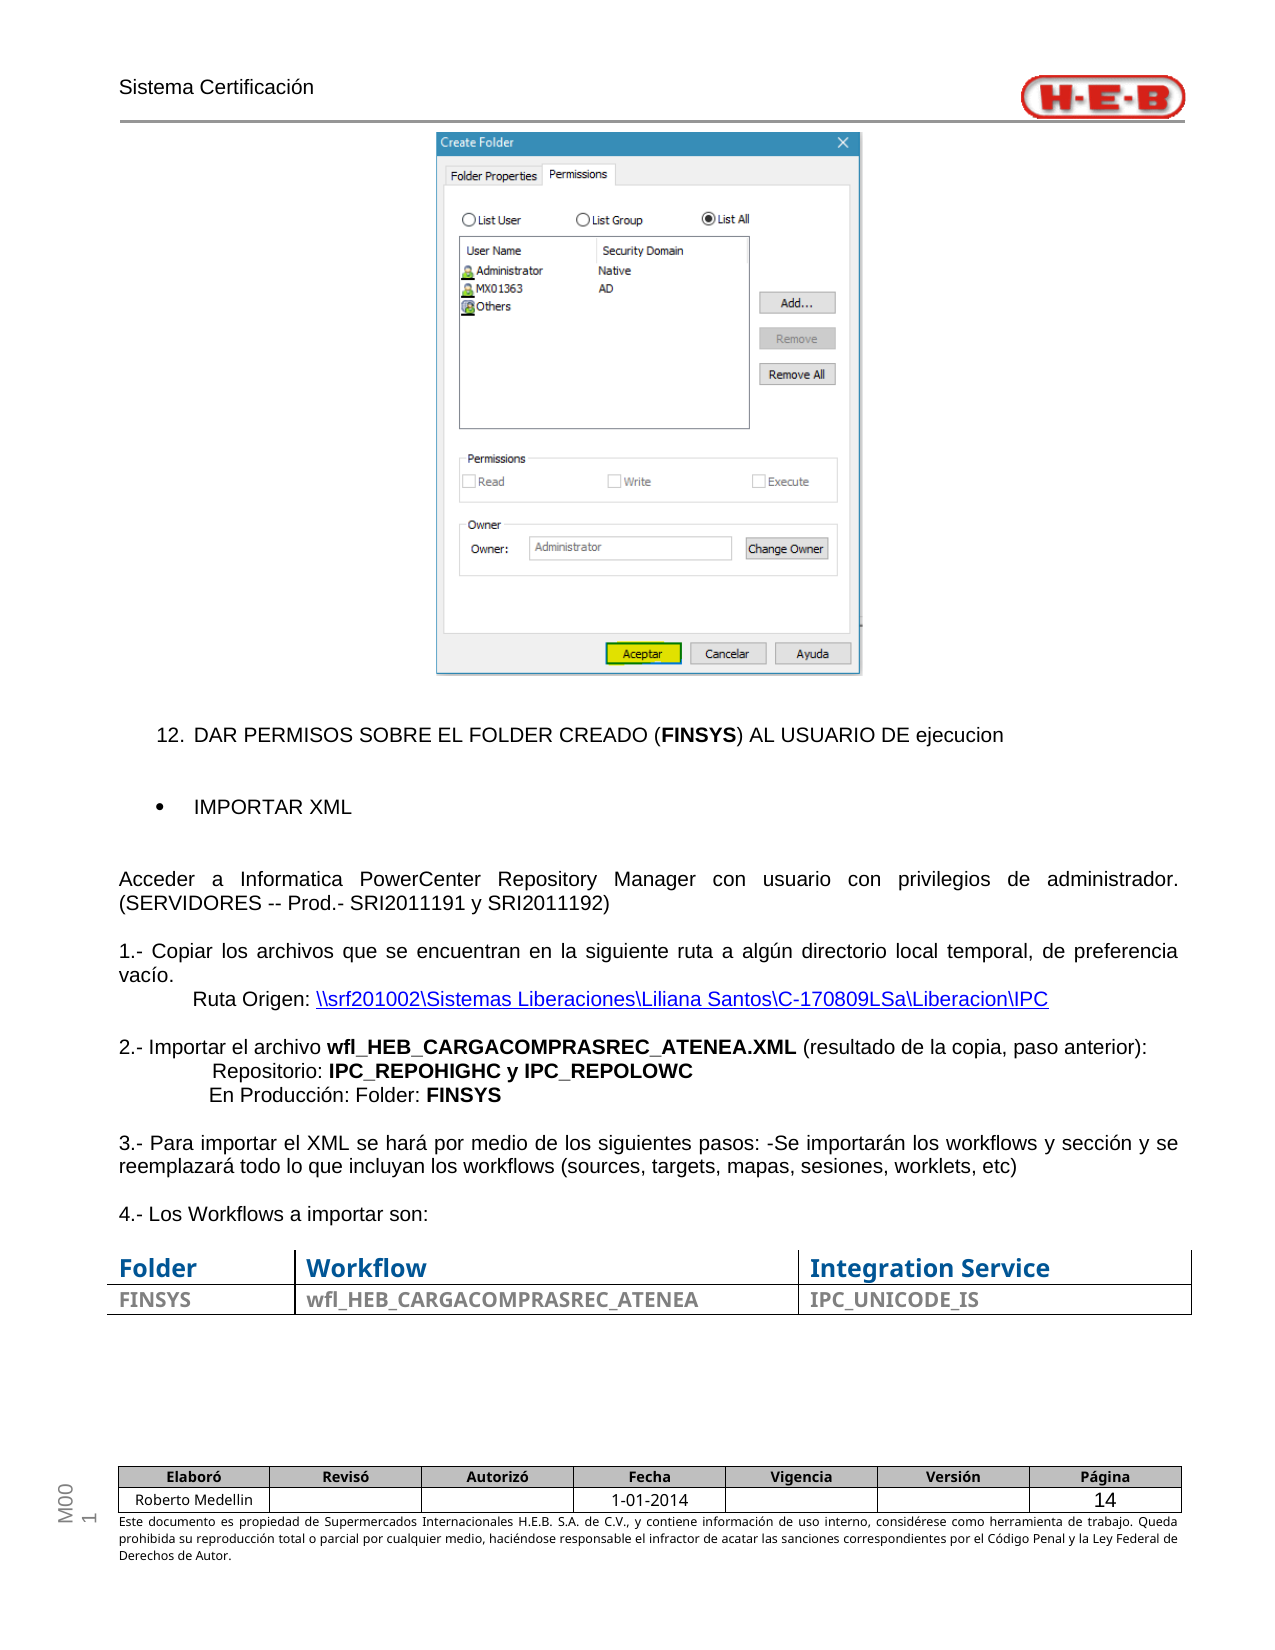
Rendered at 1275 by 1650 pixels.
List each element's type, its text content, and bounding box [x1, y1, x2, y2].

picture [1020, 75, 1186, 120]
text Ruta Origen: \\srf201002\Sistemas Liberaciones\Liliana Santos\C-170809LSa\Liberacion\IPC [118, 987, 1181, 1011]
text 4.- Los Workflows a importar son: [118, 1202, 1181, 1226]
picture [436, 132, 863, 676]
table_cell FINSYS [107, 1285, 294, 1314]
text 1.- Copiar los archivos que se encuentran en la siguiente ruta a algún directorio local temporal, de preferencia vacío. [118, 939, 1181, 987]
table_header Integration Service [799, 1250, 1191, 1284]
text 3.- Para importar el XML se hará por medio de los siguientes pasos: -Se importarán los workflows y sección y se reemplazará todo lo que incluyan los workflows (sources, targets, mapas, sesiones, worklets, etc) [118, 1130, 1181, 1178]
list IMPORTAR XML [156, 795, 1181, 819]
table_header Workflow [296, 1250, 798, 1284]
table_header Folder [107, 1250, 294, 1284]
text En Producción: Folder: FINSYS [118, 1082, 1181, 1106]
table_cell wfl_HEB_CARGACOMPRASREC_ATENEA [296, 1285, 798, 1314]
text Acceder a Informatica PowerCenter Repository Manager con usuario con privilegios de administrador. (SERVIDORES -- Prod.- SRI2011191 y SRI2011192) [118, 867, 1181, 915]
text Repositorio: IPC_REPOHIGHC y IPC_REPOLOWC [118, 1058, 1181, 1082]
list DAR PERMISOS SOBRE EL FOLDER CREADO (FINSYS) AL USUARIO DE ejecucion [156, 723, 1181, 747]
table_cell IPC_UNICODE_IS [799, 1285, 1191, 1314]
text 2.- Importar el archivo wfl_HEB_CARGACOMPRASREC_ATENEA.XML (resultado de la copia, paso anterior): [118, 1034, 1181, 1058]
